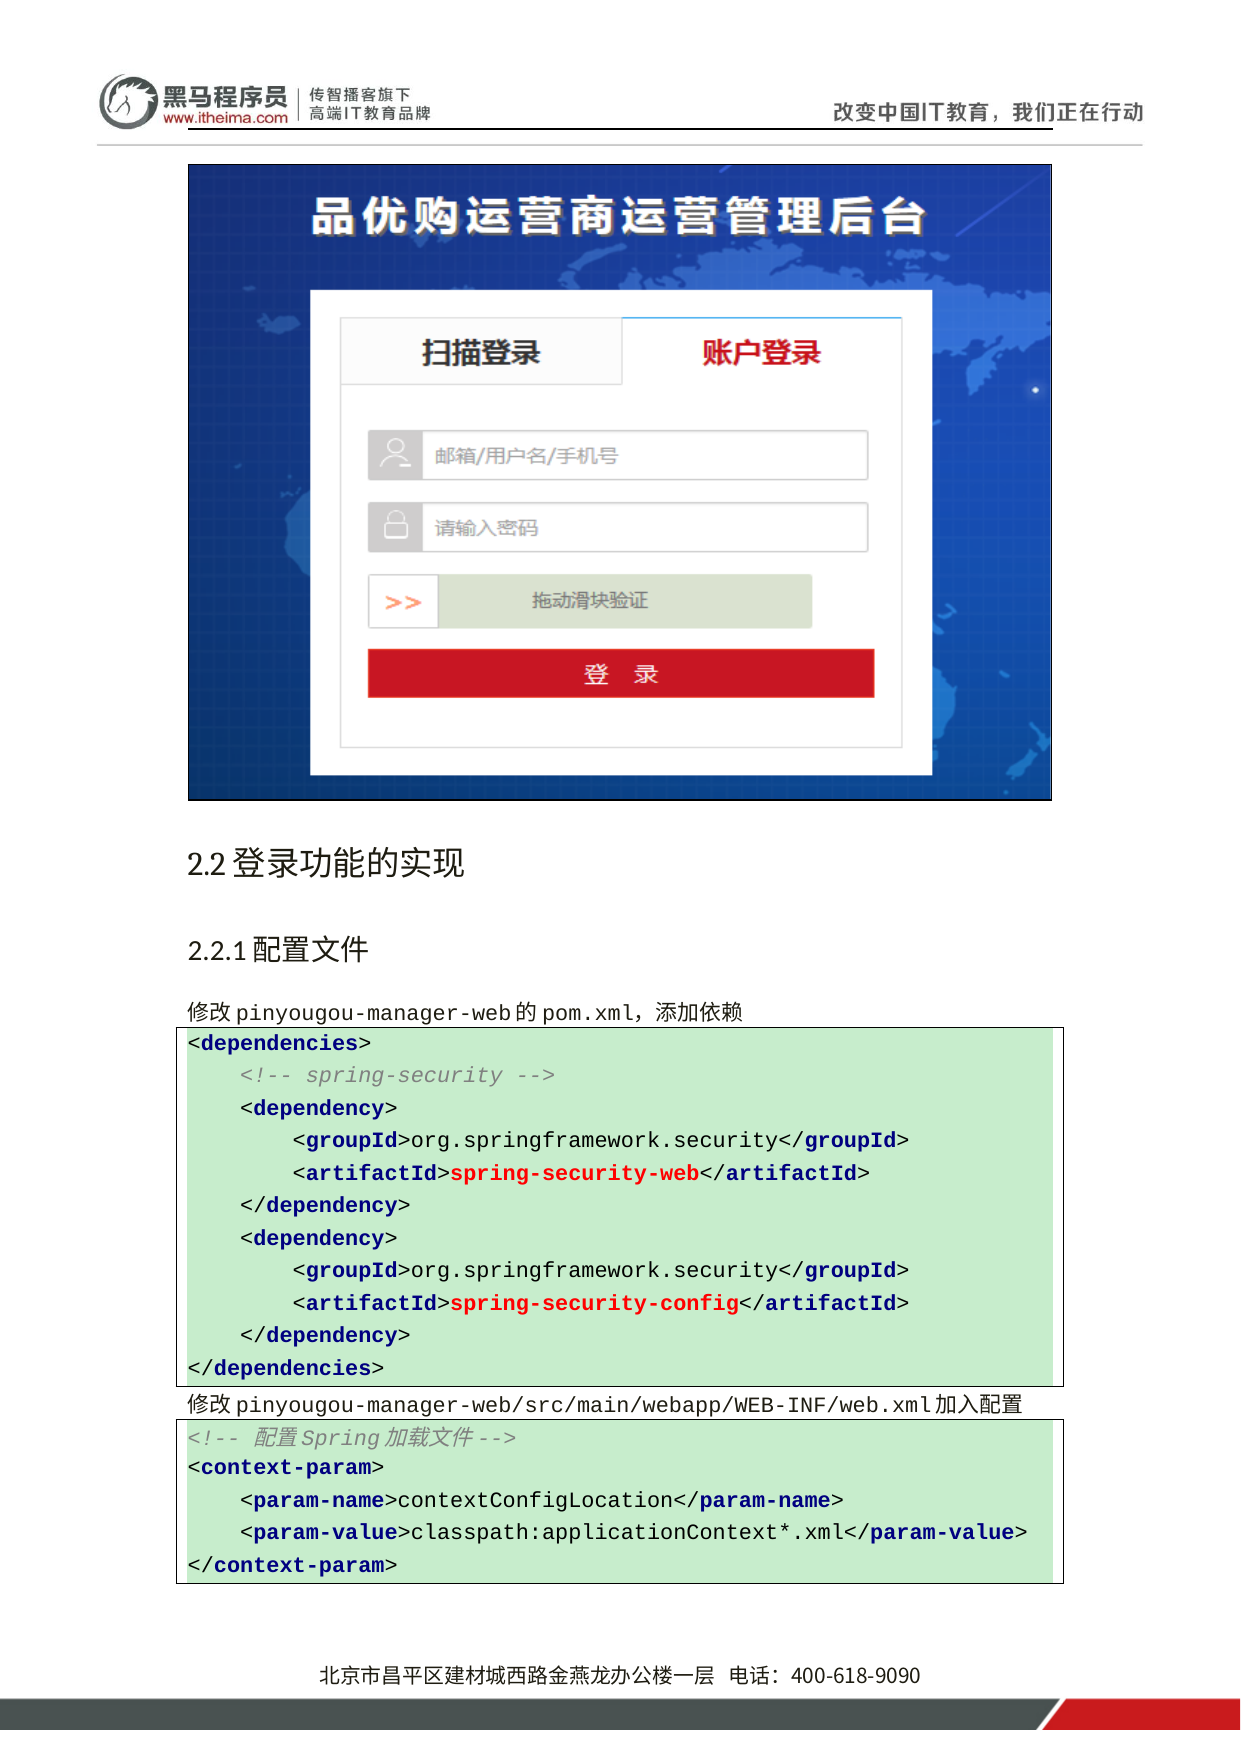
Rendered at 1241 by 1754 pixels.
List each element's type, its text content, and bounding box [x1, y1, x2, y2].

text 修改pinyougou-manager-web/src/main/webapp/WEB-INF/web.xml加入配置 [187, 1387, 1053, 1419]
subtitle 2.2.1配置文件 [187, 915, 1053, 980]
subtitle 2.2登录功能的实现 [187, 828, 1053, 893]
picture [0, 1639, 1241, 1730]
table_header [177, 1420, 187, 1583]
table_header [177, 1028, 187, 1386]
picture [189, 165, 1051, 799]
picture [0, 3, 1241, 153]
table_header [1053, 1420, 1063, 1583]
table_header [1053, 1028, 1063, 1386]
text 修改pinyougou-manager-web的pom.xml，添加依赖 [187, 994, 1053, 1027]
